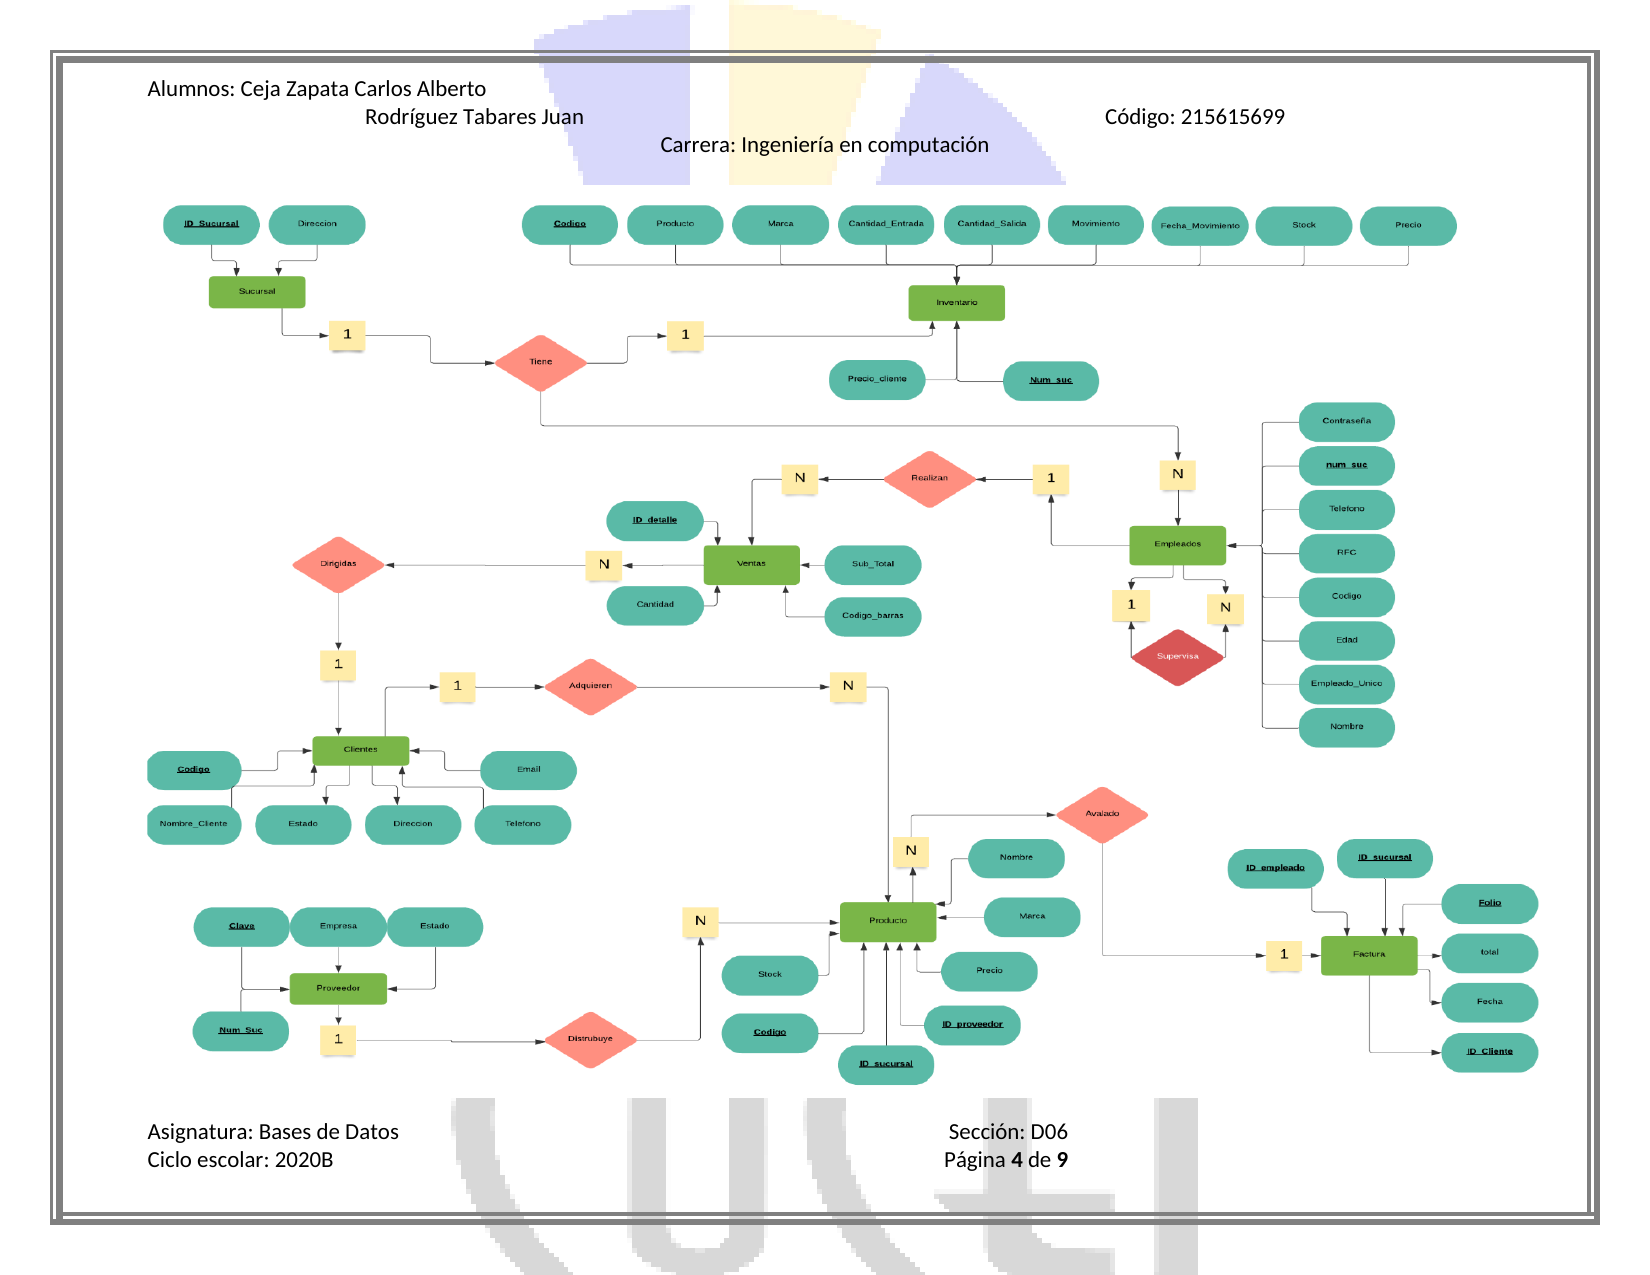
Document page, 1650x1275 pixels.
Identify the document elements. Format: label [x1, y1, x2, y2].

picture [147, 185, 1545, 1098]
